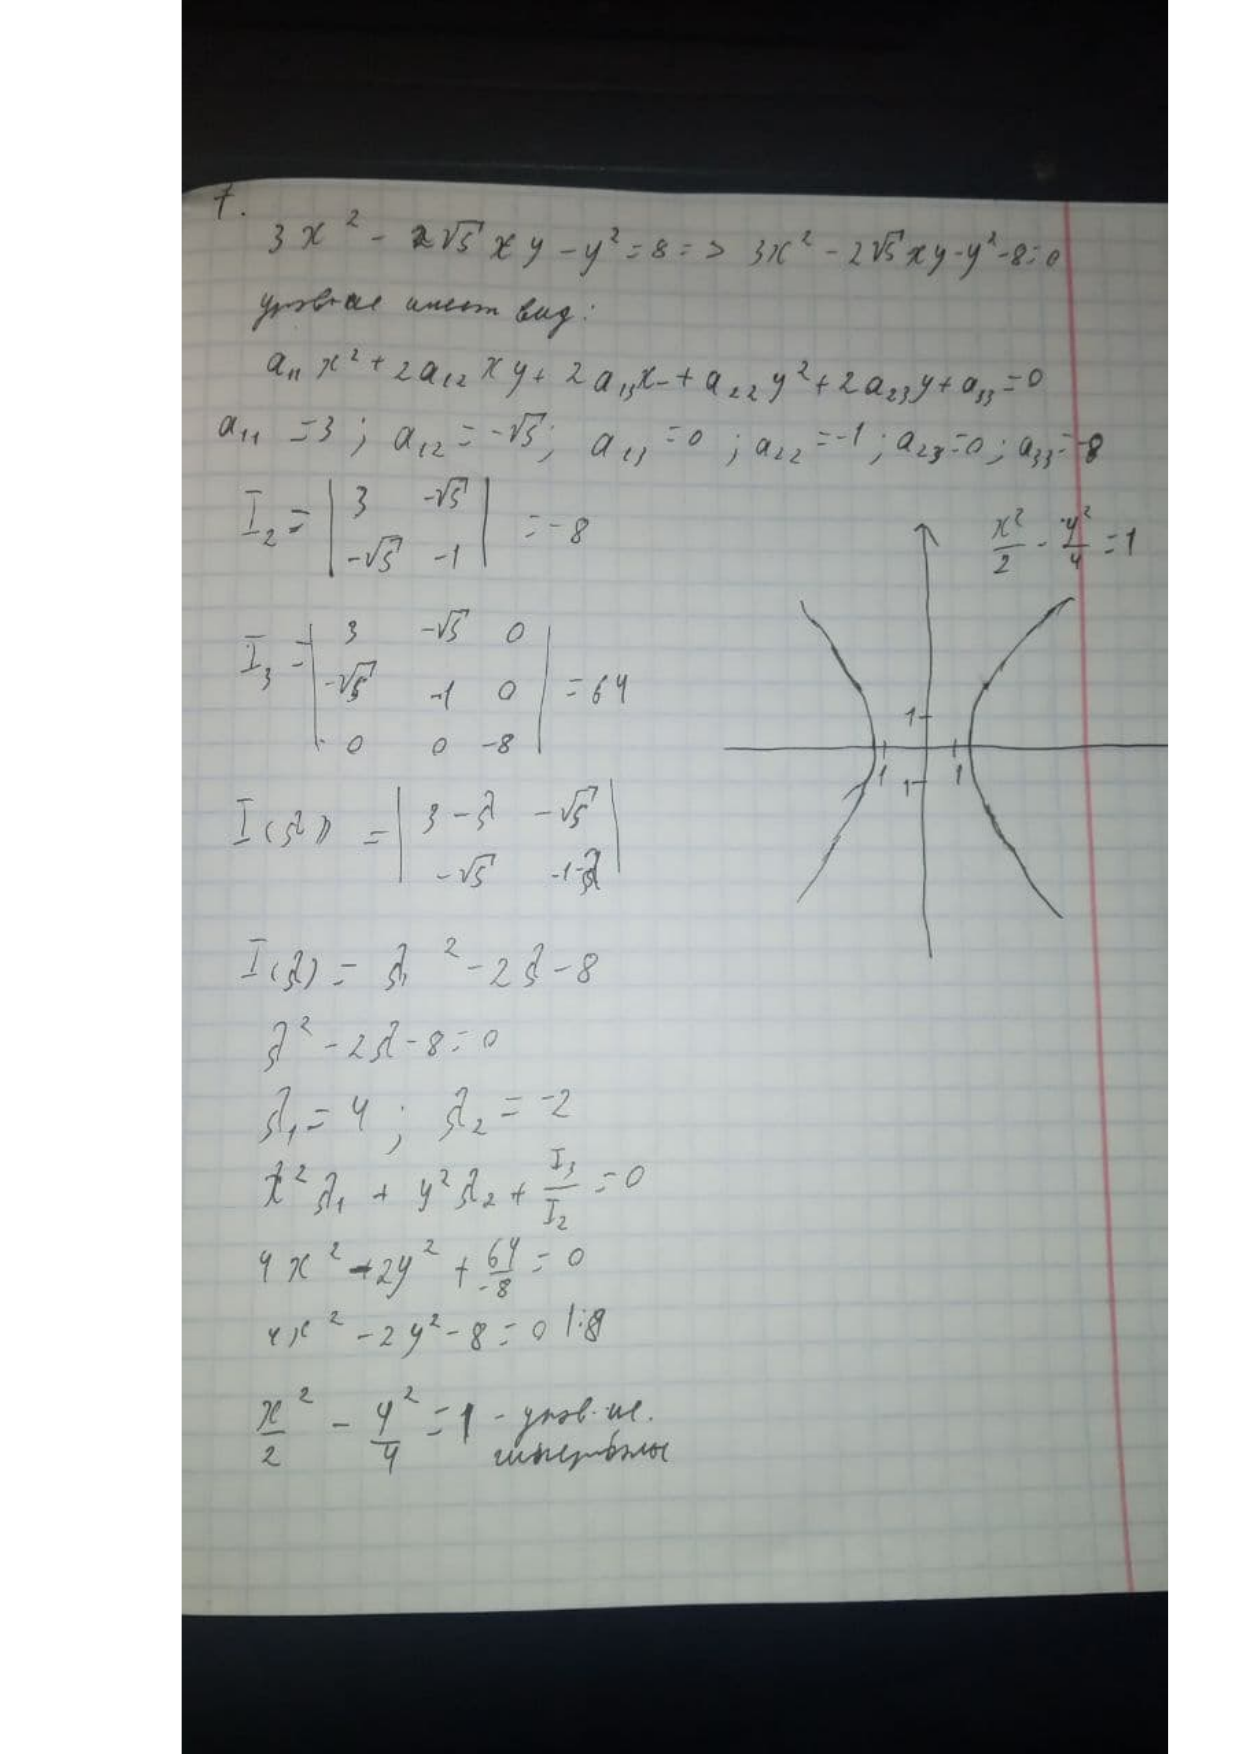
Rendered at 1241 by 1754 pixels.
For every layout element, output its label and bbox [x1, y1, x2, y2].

picture [181, 0, 1169, 1754]
